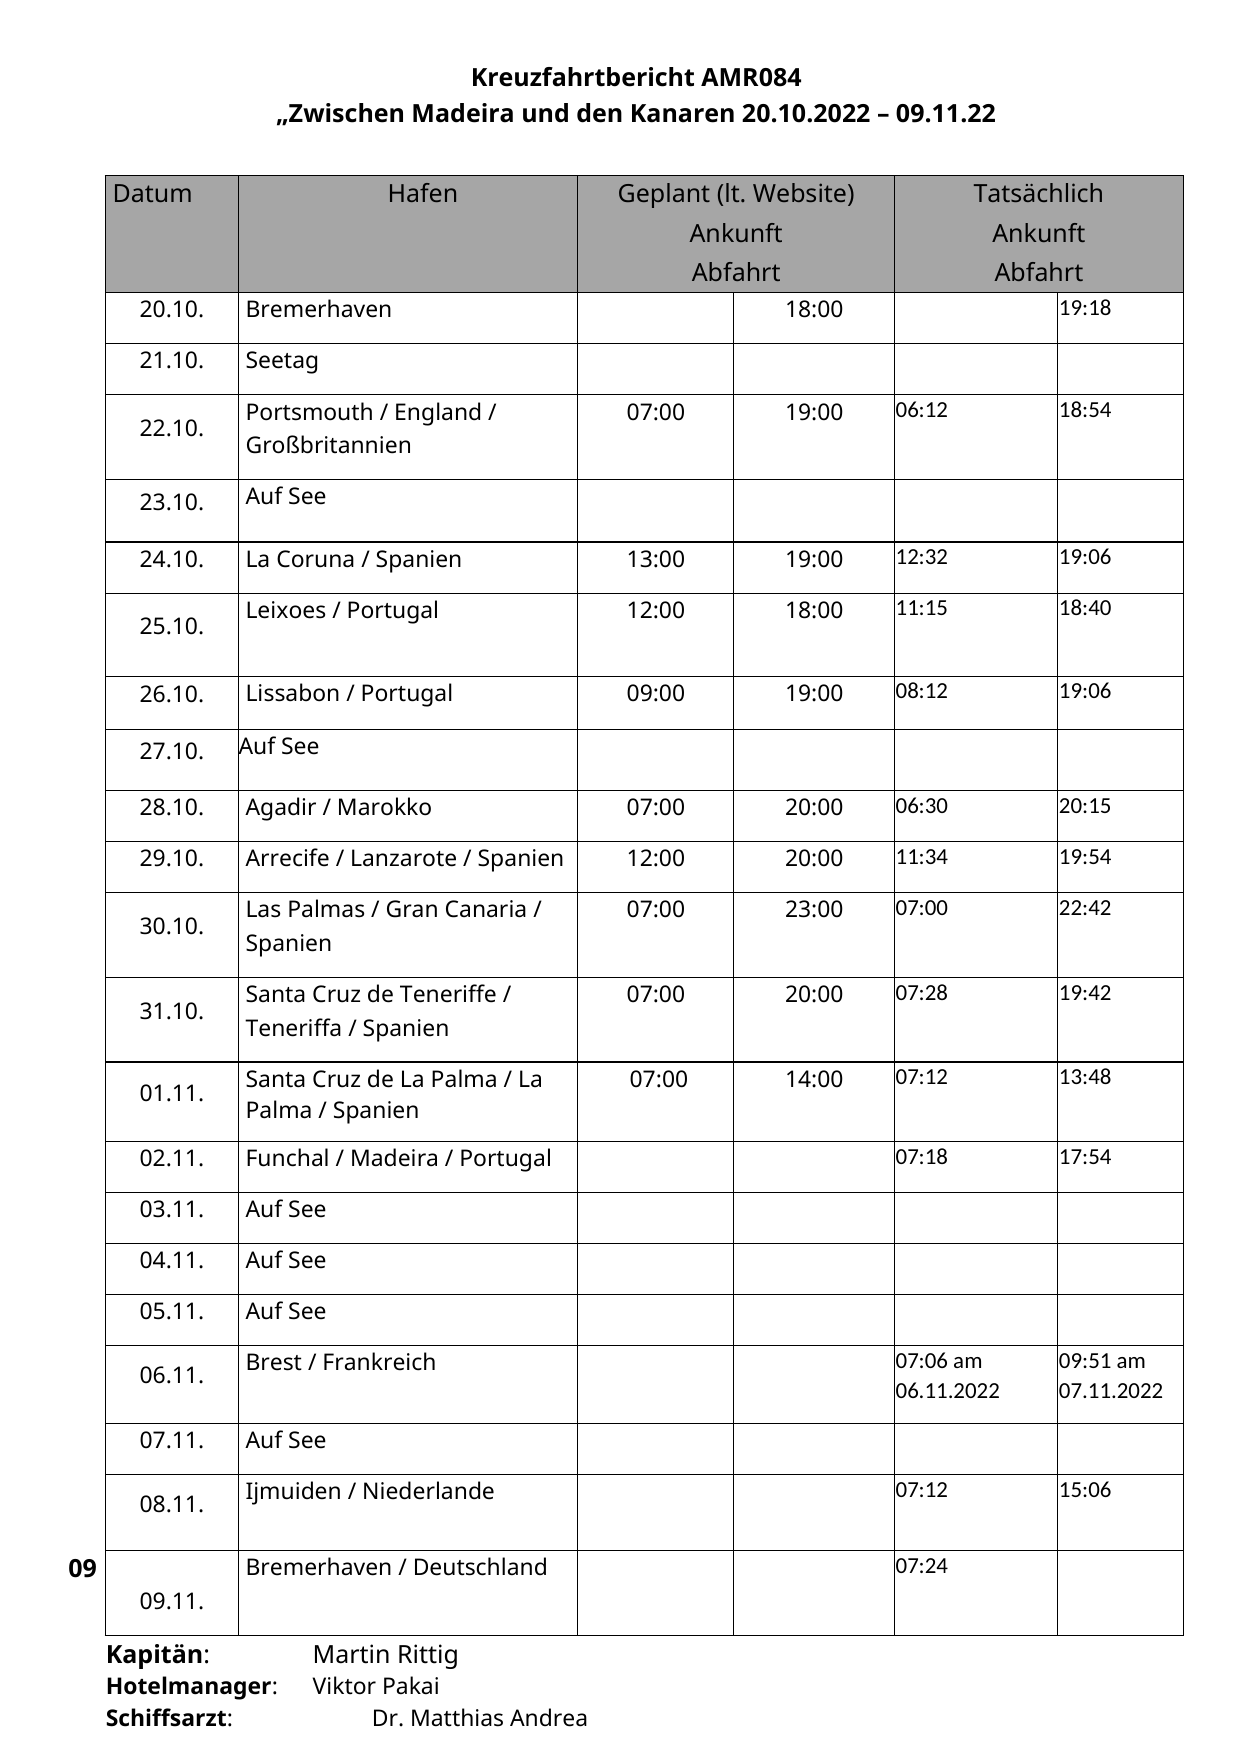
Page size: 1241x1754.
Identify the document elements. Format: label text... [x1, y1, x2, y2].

table_cell 13:00 [578, 543, 733, 592]
table_cell 18:00 [734, 594, 894, 676]
table_cell 02.11. [106, 1142, 238, 1192]
table_cell 15:06 [1058, 1475, 1183, 1550]
table_cell 07.11. [106, 1424, 238, 1474]
table_cell 23:00 [734, 893, 894, 977]
table_cell 07:28 [895, 978, 1057, 1061]
table_cell [895, 1193, 1057, 1243]
table_cell 20:00 [734, 978, 894, 1061]
table_cell 28.10. [106, 791, 238, 841]
table_cell [578, 1346, 733, 1423]
text Schiffsarzt: Dr. Matthias Andrea [106, 1702, 1034, 1733]
table_cell [1058, 1551, 1183, 1635]
table_cell Brest / Frankreich [239, 1346, 577, 1423]
table_cell Lissabon / Portugal [239, 677, 577, 729]
table_cell Auf See [239, 1244, 577, 1294]
text Kapitän: Martin Rittig [106, 1636, 1122, 1670]
table_cell [578, 730, 733, 790]
table_cell [734, 1295, 894, 1345]
table_cell [1058, 1424, 1183, 1474]
table_cell 23.10. [106, 480, 238, 541]
table_cell [895, 344, 1057, 394]
table_cell 22:42 [1058, 893, 1183, 977]
table_cell 19:54 [1058, 842, 1183, 892]
table_cell Auf See [239, 1424, 577, 1474]
table_cell [734, 1475, 894, 1550]
table_cell 18:00 [734, 293, 894, 343]
table_cell [895, 1295, 1057, 1345]
table_cell 18:54 [1058, 395, 1183, 479]
table_cell 19:00 [734, 395, 894, 479]
table_cell Auf See [239, 480, 577, 541]
table_cell [734, 1193, 894, 1243]
table_cell 07:00 [578, 893, 733, 977]
table_cell 08.11. [106, 1475, 238, 1550]
table_cell Leixoes / Portugal [239, 594, 577, 676]
table_cell [1058, 480, 1183, 541]
table_cell [578, 1244, 733, 1294]
table_cell 31.10. [106, 978, 238, 1061]
table_cell Bremerhaven [239, 293, 577, 343]
table_cell 18:40 [1058, 594, 1183, 676]
table_cell [734, 344, 894, 394]
table_cell Las Palmas / Gran Canaria / Spanien [239, 893, 577, 977]
table_cell [734, 1142, 894, 1192]
table_cell [895, 1244, 1057, 1294]
table_cell 04.11. [106, 1244, 238, 1294]
table_cell La Coruna / Spanien [239, 543, 577, 592]
table_cell 20:00 [734, 791, 894, 841]
table_cell 24.10. [106, 543, 238, 592]
table_cell 07:00 [578, 395, 733, 479]
table_cell 05.11. [106, 1295, 238, 1345]
table_cell 19:42 [1058, 978, 1183, 1061]
table_cell Seetag [239, 344, 577, 394]
table_cell [895, 293, 1057, 343]
table_cell [1058, 1244, 1183, 1294]
table_cell 07:18 [895, 1142, 1057, 1192]
table_cell 19:00 [734, 677, 894, 729]
table_cell Santa Cruz de La Palma / La Palma / Spanien [239, 1063, 577, 1141]
table_cell 07:12 [895, 1475, 1057, 1550]
table_cell 07:12 [895, 1063, 1057, 1141]
table_cell [895, 1424, 1057, 1474]
table_cell 07:06 am 06.11.2022 [895, 1346, 1057, 1423]
table_cell 01.11. [106, 1063, 238, 1141]
table_cell 11:15 [895, 594, 1057, 676]
table_cell 14:00 [734, 1063, 894, 1141]
table_cell 27.10. [106, 730, 238, 790]
table_cell [578, 1142, 733, 1192]
table_cell [578, 293, 733, 343]
table_cell 08:12 [895, 677, 1057, 729]
table_cell [734, 480, 894, 541]
table_cell 19:00 [734, 543, 894, 592]
table_cell 09:51 am 07.11.2022 [1058, 1346, 1183, 1423]
table_cell [578, 1193, 733, 1243]
table_cell Bremerhaven / Deutschland [239, 1551, 577, 1635]
table_cell 19:18 [1058, 293, 1183, 343]
table_cell 17:54 [1058, 1142, 1183, 1192]
table_header Datum [106, 176, 238, 292]
table_cell 13:48 [1058, 1063, 1183, 1141]
table_cell 20:15 [1058, 791, 1183, 841]
table_cell 06:12 [895, 395, 1057, 479]
table_cell 07:24 [895, 1551, 1057, 1635]
table_cell 03.11. [106, 1193, 238, 1243]
table_cell 07:00 [895, 893, 1057, 977]
table_cell Auf See [239, 1193, 577, 1243]
table_cell 29.10. [106, 842, 238, 892]
table_cell 25.10. [106, 594, 238, 676]
text Kreuzfahrtbericht AMR084 „Zwischen Madeira und den Kanaren 20.10.2022 – 09.11.22 [150, 59, 1122, 130]
text Hotelmanager: Viktor Pakai [106, 1670, 1034, 1702]
table_cell 30.10. [106, 893, 238, 977]
table_cell 06:30 [895, 791, 1057, 841]
table_cell 21.10. [106, 344, 238, 394]
table_cell Funchal / Madeira / Portugal [239, 1142, 577, 1192]
table_cell 20:00 [734, 842, 894, 892]
table_header Geplant (lt. Website) Ankunft Abfahrt [578, 176, 894, 292]
table_cell Ijmuiden / Niederlande [239, 1475, 577, 1550]
table_cell [734, 1424, 894, 1474]
table_cell Portsmouth / England / Großbritannien [239, 395, 577, 479]
table_cell Auf See [239, 730, 577, 790]
table_cell [1058, 1295, 1183, 1345]
table_cell Santa Cruz de Teneriffe / Teneriffa / Spanien [239, 978, 577, 1061]
table_cell 09 09.11. [106, 1551, 238, 1635]
table_cell Auf See [239, 1295, 577, 1345]
table_cell 12:32 [895, 543, 1057, 592]
table_cell [895, 730, 1057, 790]
table_cell 20.10. [106, 293, 238, 343]
table_cell [734, 730, 894, 790]
table_cell [578, 1424, 733, 1474]
table_cell [1058, 730, 1183, 790]
table_cell 22.10. [106, 395, 238, 479]
table_cell 07:00 [578, 1063, 733, 1141]
table_cell [578, 1475, 733, 1550]
table_cell [734, 1346, 894, 1423]
table_cell [1058, 344, 1183, 394]
table_cell [578, 344, 733, 394]
table_cell 12:00 [578, 594, 733, 676]
table_cell 19:06 [1058, 543, 1183, 592]
table_cell [578, 1295, 733, 1345]
table_cell Arrecife / Lanzarote / Spanien [239, 842, 577, 892]
table_cell 19:06 [1058, 677, 1183, 729]
table_cell 12:00 [578, 842, 733, 892]
table_cell [578, 1551, 733, 1635]
table_cell [1058, 1193, 1183, 1243]
table_header Tatsächlich Ankunft Abfahrt [895, 176, 1183, 292]
table_cell [895, 480, 1057, 541]
table_cell [734, 1551, 894, 1635]
table_cell 09:00 [578, 677, 733, 729]
table_cell 07:00 [578, 978, 733, 1061]
table_cell [578, 480, 733, 541]
table_cell 26.10. [106, 677, 238, 729]
table_cell 07:00 [578, 791, 733, 841]
table_cell [734, 1244, 894, 1294]
table_cell 11:34 [895, 842, 1057, 892]
table_cell 06.11. [106, 1346, 238, 1423]
table_cell Agadir / Marokko [239, 791, 577, 841]
table_header Hafen [239, 176, 577, 292]
